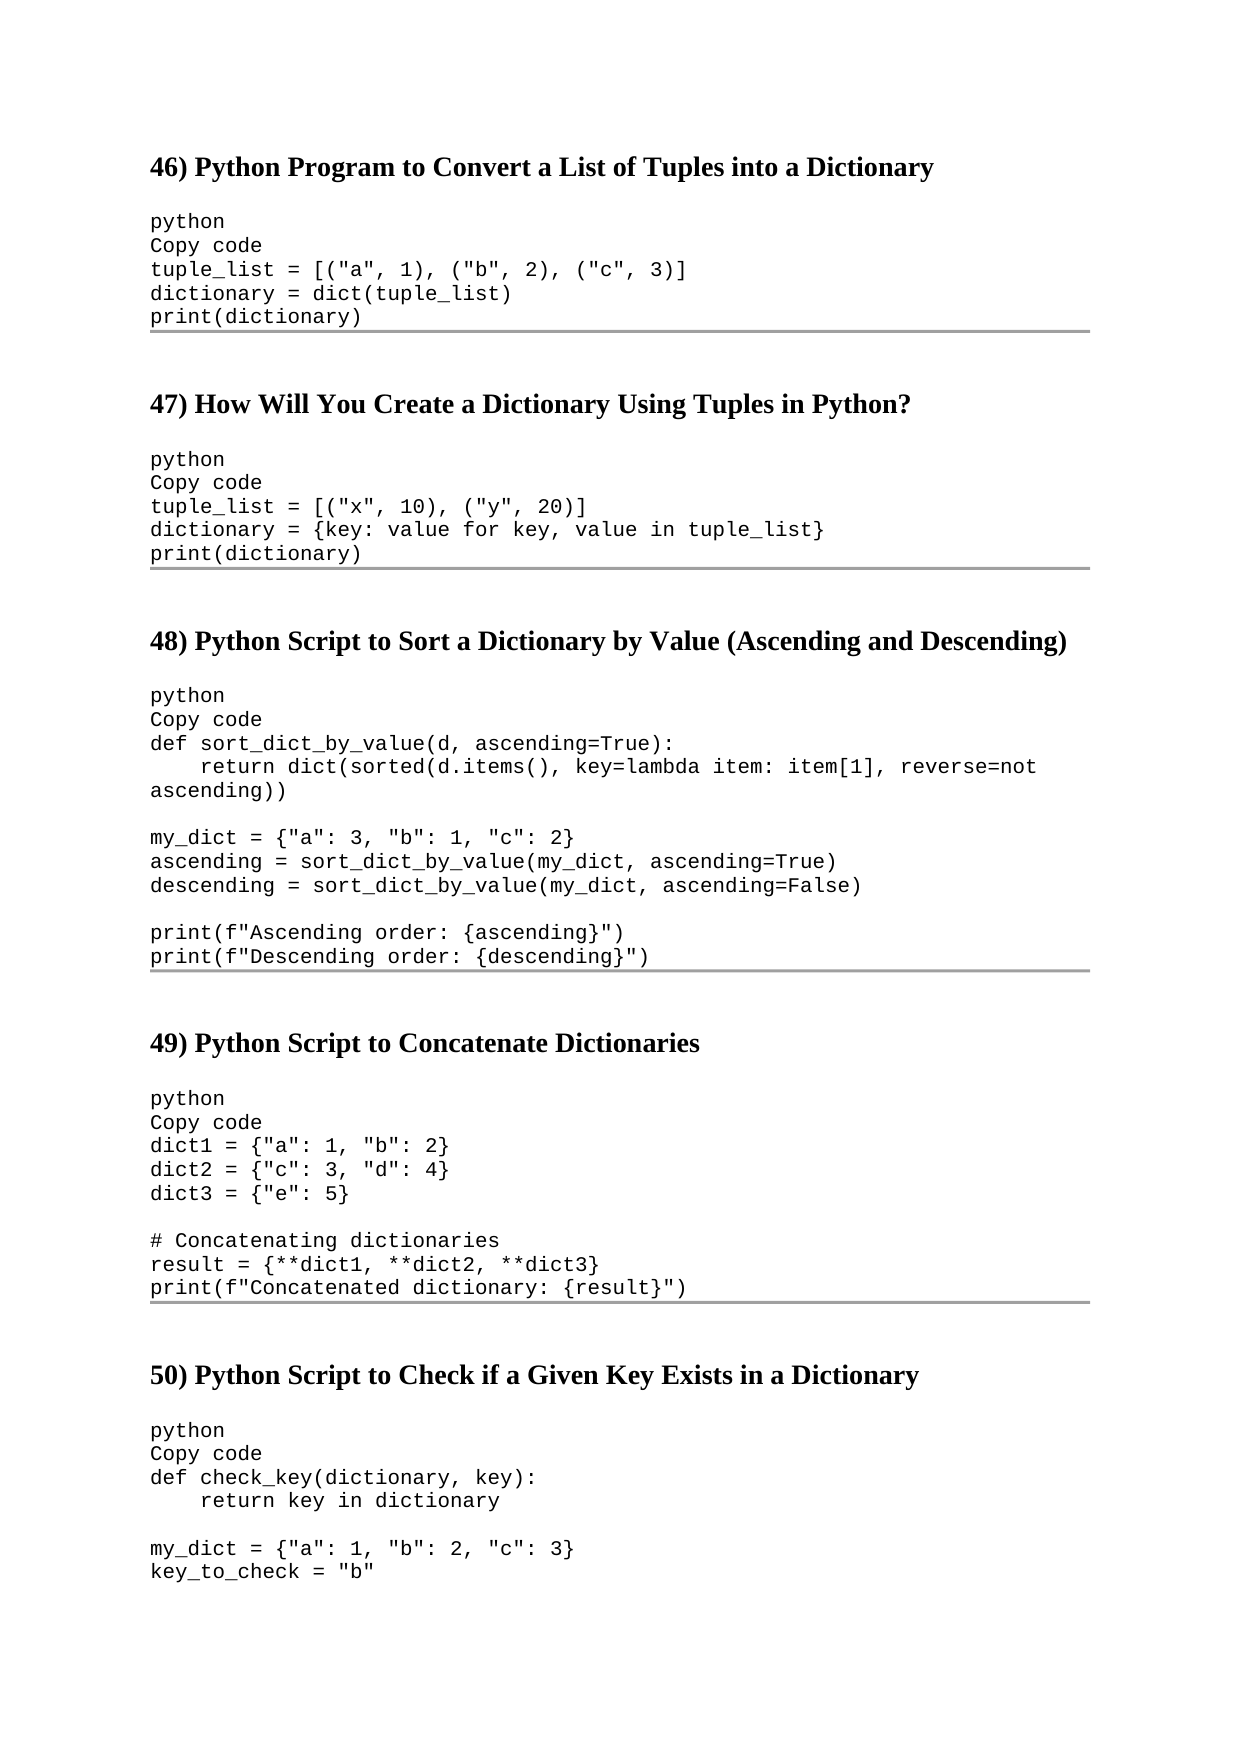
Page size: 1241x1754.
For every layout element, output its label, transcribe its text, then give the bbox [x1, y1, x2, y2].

text python [150, 212, 1090, 235]
text descending = sort_dict_by_value(my_dict, ascending=False) [150, 875, 1090, 898]
text print(f"Concatenated dictionary: {result}") [150, 1277, 1090, 1300]
text ascending = sort_dict_by_value(my_dict, ascending=True) [150, 851, 1090, 875]
text print(dictionary) [150, 543, 1090, 566]
text python [150, 448, 1090, 472]
text def check_key(dictionary, key): [150, 1467, 1090, 1491]
text my_dict = {"a": 3, "b": 1, "c": 2} [150, 827, 1090, 851]
text tuple_list = [("x", 10), ("y", 20)] [150, 496, 1090, 519]
text dict3 = {"e": 5} [150, 1183, 1090, 1206]
text dict1 = {"a": 1, "b": 2} [150, 1135, 1090, 1159]
text result = {**dict1, **dict2, **dict3} [150, 1253, 1090, 1277]
text tuple_list = [("a", 1), ("b", 2), ("c", 3)] [150, 259, 1090, 282]
text python [150, 1419, 1090, 1443]
text my_dict = {"a": 1, "b": 2, "c": 3} [150, 1538, 1090, 1561]
text 50) Python Script to Check if a Given Key Exists in a Dictionary [150, 1358, 1090, 1390]
text Copy code [150, 472, 1090, 496]
text Copy code [150, 709, 1090, 733]
text python [150, 686, 1090, 709]
text print(f"Descending order: {descending}") [150, 946, 1090, 969]
text 48) Python Script to Sort a Dictionary by Value (Ascending and Descending) [150, 624, 1090, 656]
text dictionary = {key: value for key, value in tuple_list} [150, 519, 1090, 543]
text dict2 = {"c": 3, "d": 4} [150, 1159, 1090, 1183]
text Copy code [150, 1112, 1090, 1135]
text print(dictionary) [150, 306, 1090, 329]
text python [150, 1088, 1090, 1112]
text return dict(sorted(d.items(), key=lambda item: item[1], reverse=not ascending)) [150, 756, 1090, 804]
text 46) Python Program to Convert a List of Tuples into a Dictionary [150, 150, 1090, 182]
text Copy code [150, 235, 1090, 259]
text 47) How Will You Create a Dictionary Using Tuples in Python? [150, 387, 1090, 419]
text def sort_dict_by_value(d, ascending=True): [150, 733, 1090, 756]
text Copy code [150, 1443, 1090, 1467]
text return key in dictionary [150, 1491, 1090, 1514]
text # Concatenating dictionaries [150, 1230, 1090, 1253]
text key_to_check = "b" [150, 1561, 1090, 1585]
text 49) Python Script to Concatenate Dictionaries [150, 1026, 1090, 1059]
text print(f"Ascending order: {ascending}") [150, 922, 1090, 946]
text dictionary = dict(tuple_list) [150, 282, 1090, 306]
